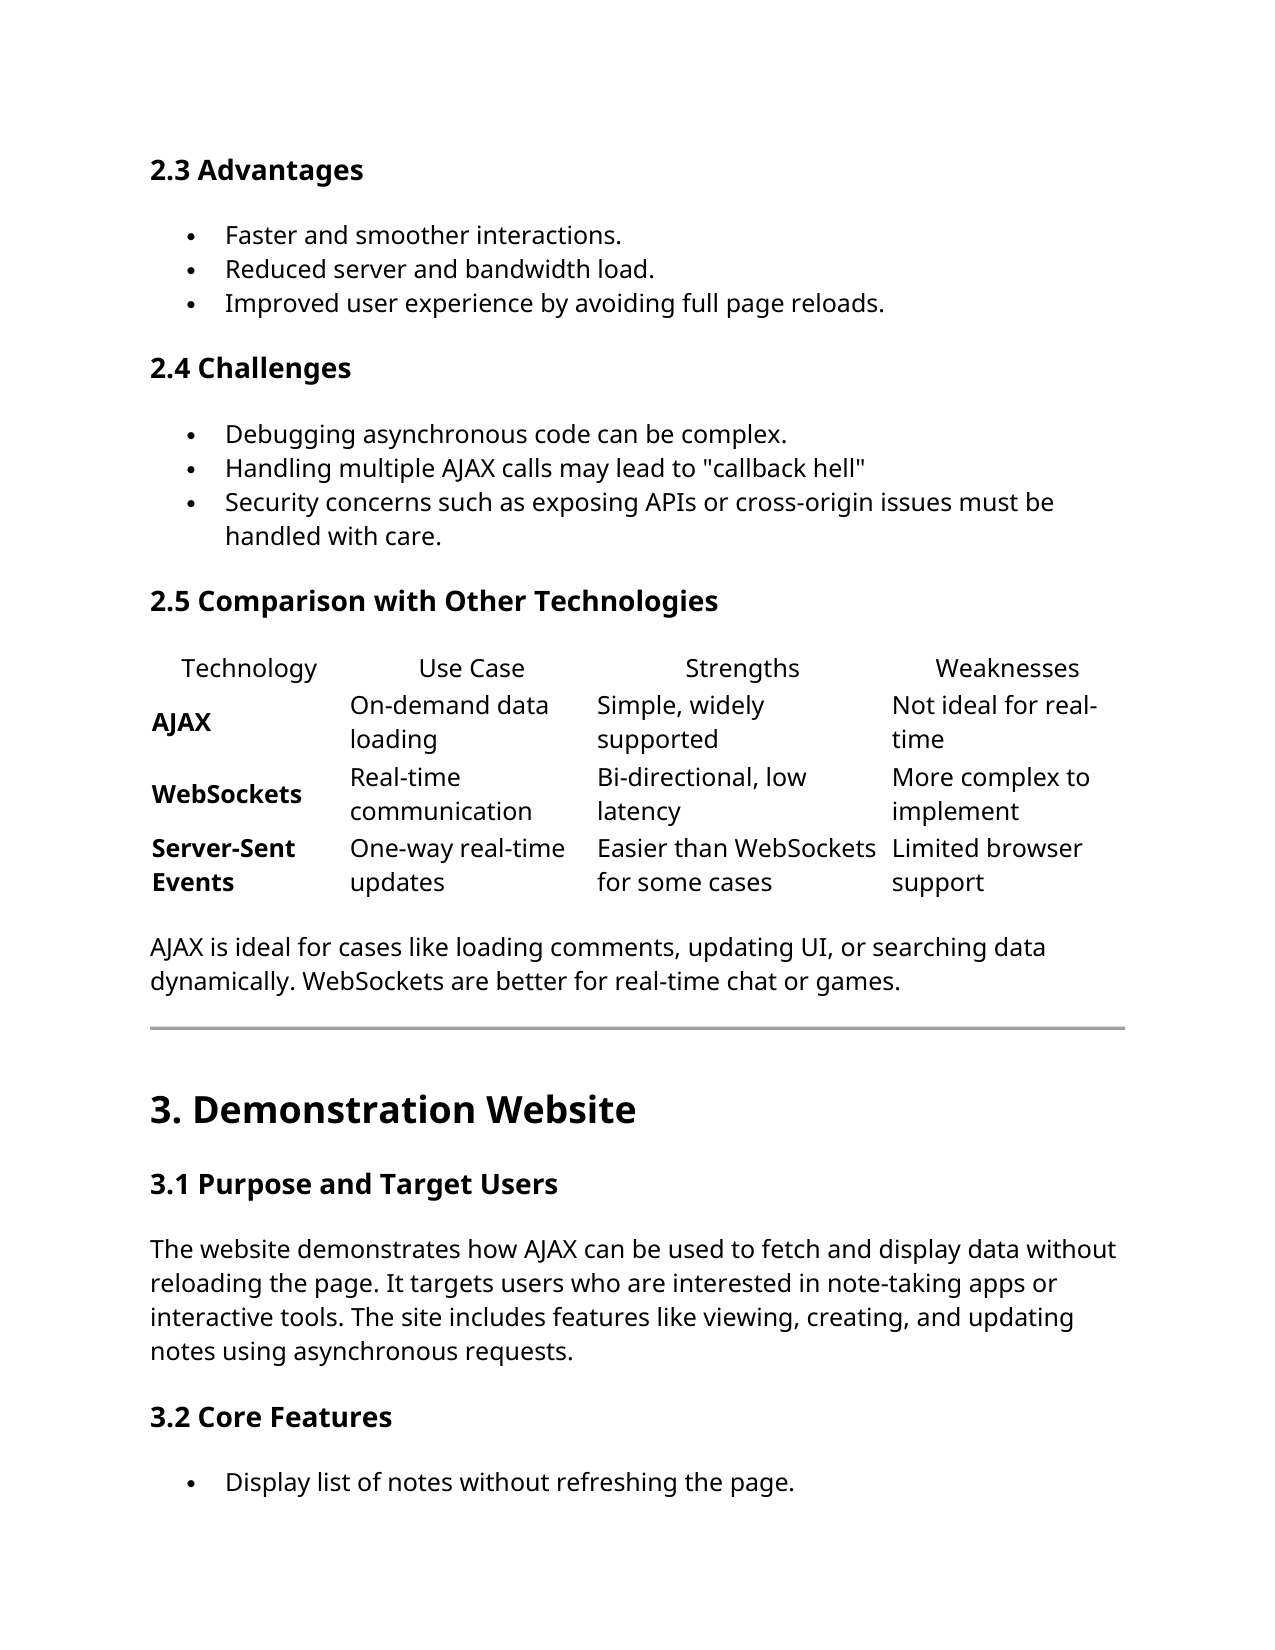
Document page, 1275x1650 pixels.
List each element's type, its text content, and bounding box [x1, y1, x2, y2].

table_cell One-way real-time updates [348, 829, 595, 900]
table_cell Server-Sent Events [150, 829, 348, 900]
table_cell Simple, widely supported [595, 686, 890, 758]
text AJAX is ideal for cases like loading comments, updating UI, or searching data dynamically. WebSockets are better for real-time chat or games. [150, 929, 1125, 997]
text 3. Demonstration Website [150, 1084, 1125, 1135]
text The website demonstrates how AJAX can be used to fetch and display data without reloading the page. It targets users who are interested in note-taking apps or interactive tools. The site includes features like viewing, creating, and updating notes using asynchronous requests. [150, 1232, 1125, 1368]
list Handling multiple AJAX calls may lead to "callback hell" [187, 450, 1125, 484]
table_header Use Case [348, 649, 595, 686]
table_cell Bi-directional, low latency [595, 758, 890, 829]
list Reduced server and bandwidth load. [187, 252, 1125, 286]
text 3.2 Core Features [150, 1397, 1125, 1435]
text 2.4 Challenges [150, 349, 1125, 387]
table_cell WebSockets [150, 758, 348, 829]
table_header Technology [150, 649, 348, 686]
table_cell Limited browser support [890, 829, 1125, 900]
table_cell Easier than WebSockets for some cases [595, 829, 890, 900]
table_cell AJAX [150, 686, 348, 758]
table_cell On-demand data loading [348, 686, 595, 758]
text 2.3 Advantages [150, 150, 1125, 188]
table_header Strengths [595, 649, 890, 686]
list Security concerns such as exposing APIs or cross-origin issues must be handled with care. [187, 484, 1125, 553]
table_cell Not ideal for real-time [890, 686, 1125, 758]
text 2.5 Comparison with Other Technologies [150, 582, 1125, 620]
list Debugging asynchronous code can be complex. [187, 416, 1125, 450]
table_cell More complex to implement [890, 758, 1125, 829]
table_cell Real-time communication [348, 758, 595, 829]
list Faster and smoother interactions. [187, 217, 1125, 252]
list Improved user experience by avoiding full page reloads. [187, 286, 1125, 320]
text 3.1 Purpose and Target Users [150, 1164, 1125, 1202]
list Display list of notes without refreshing the page. [187, 1464, 1125, 1498]
table_header Weaknesses [890, 649, 1125, 686]
